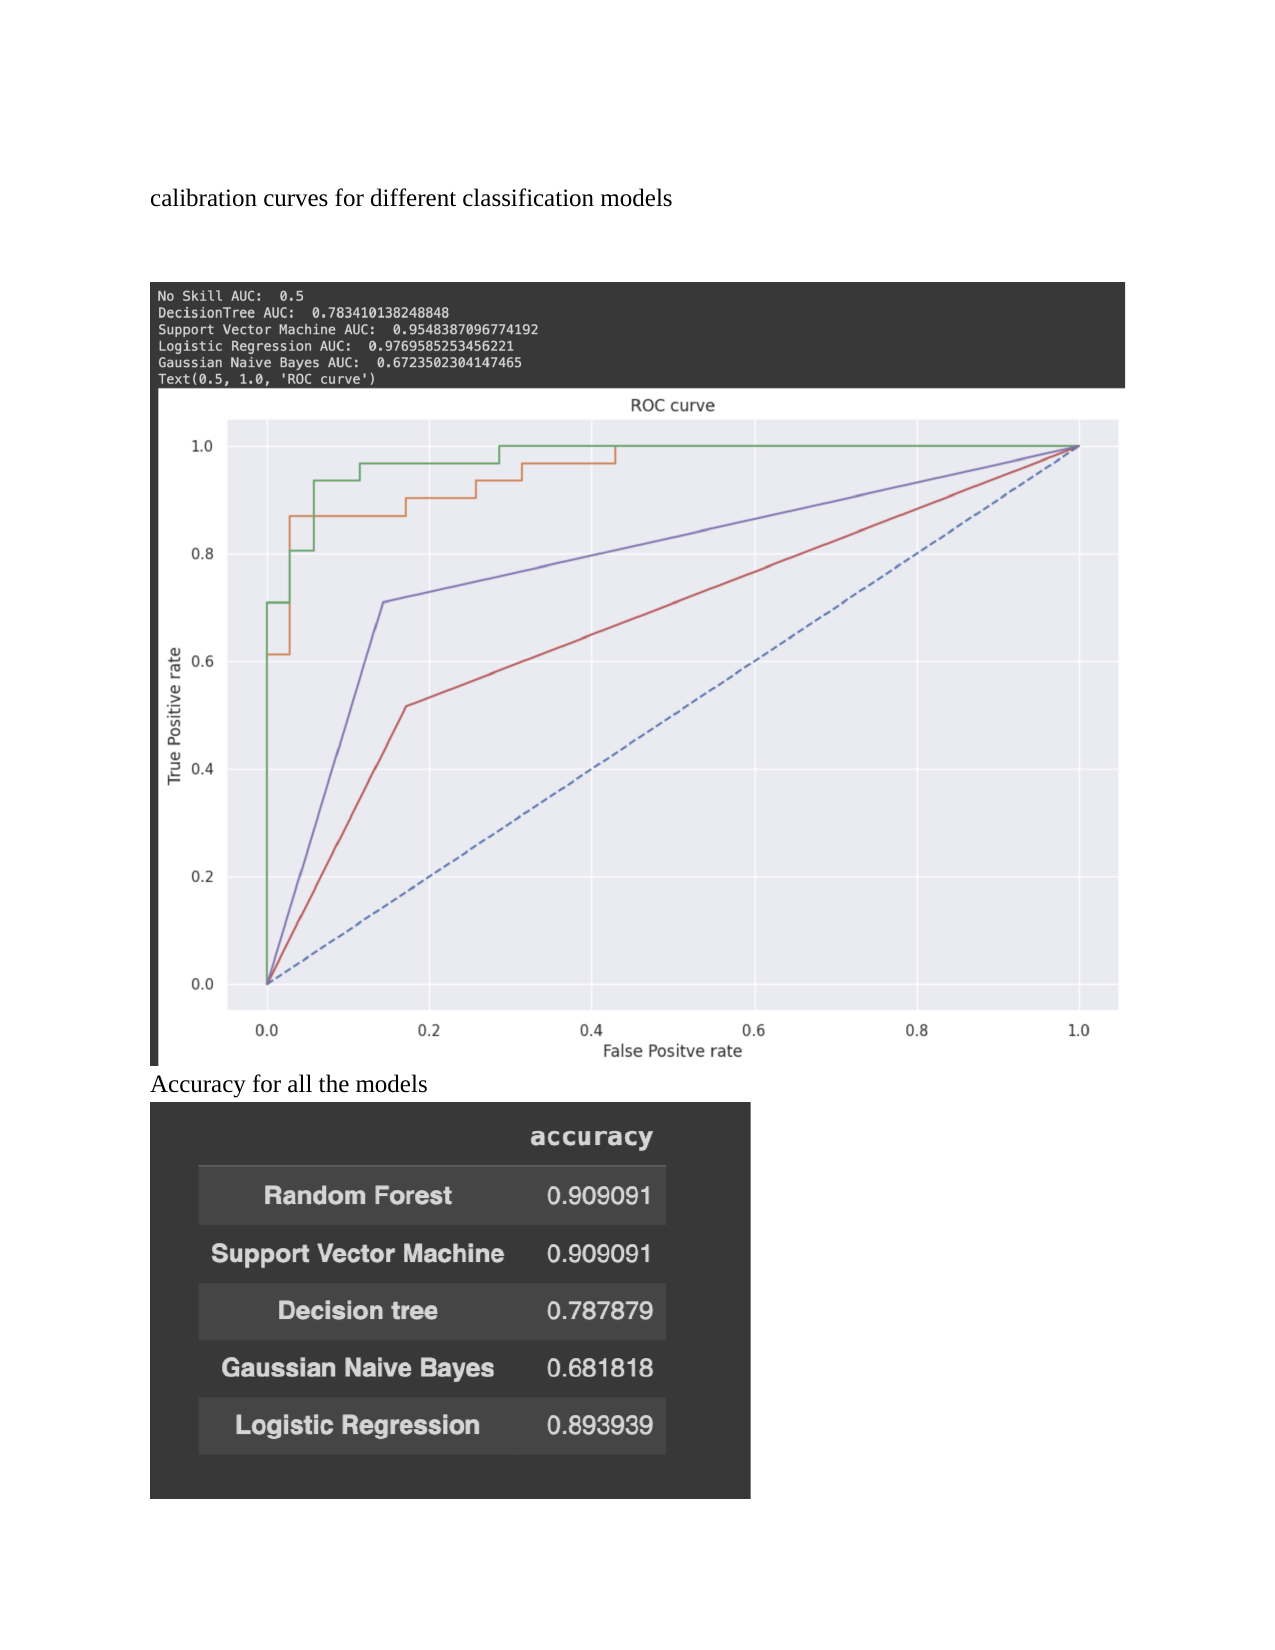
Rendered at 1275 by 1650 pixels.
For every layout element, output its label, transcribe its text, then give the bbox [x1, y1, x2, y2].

picture [150, 282, 1125, 1066]
text calibration curves for different classification models [150, 183, 1125, 212]
picture [150, 1102, 751, 1499]
text Accuracy for all the models [150, 1069, 1125, 1098]
